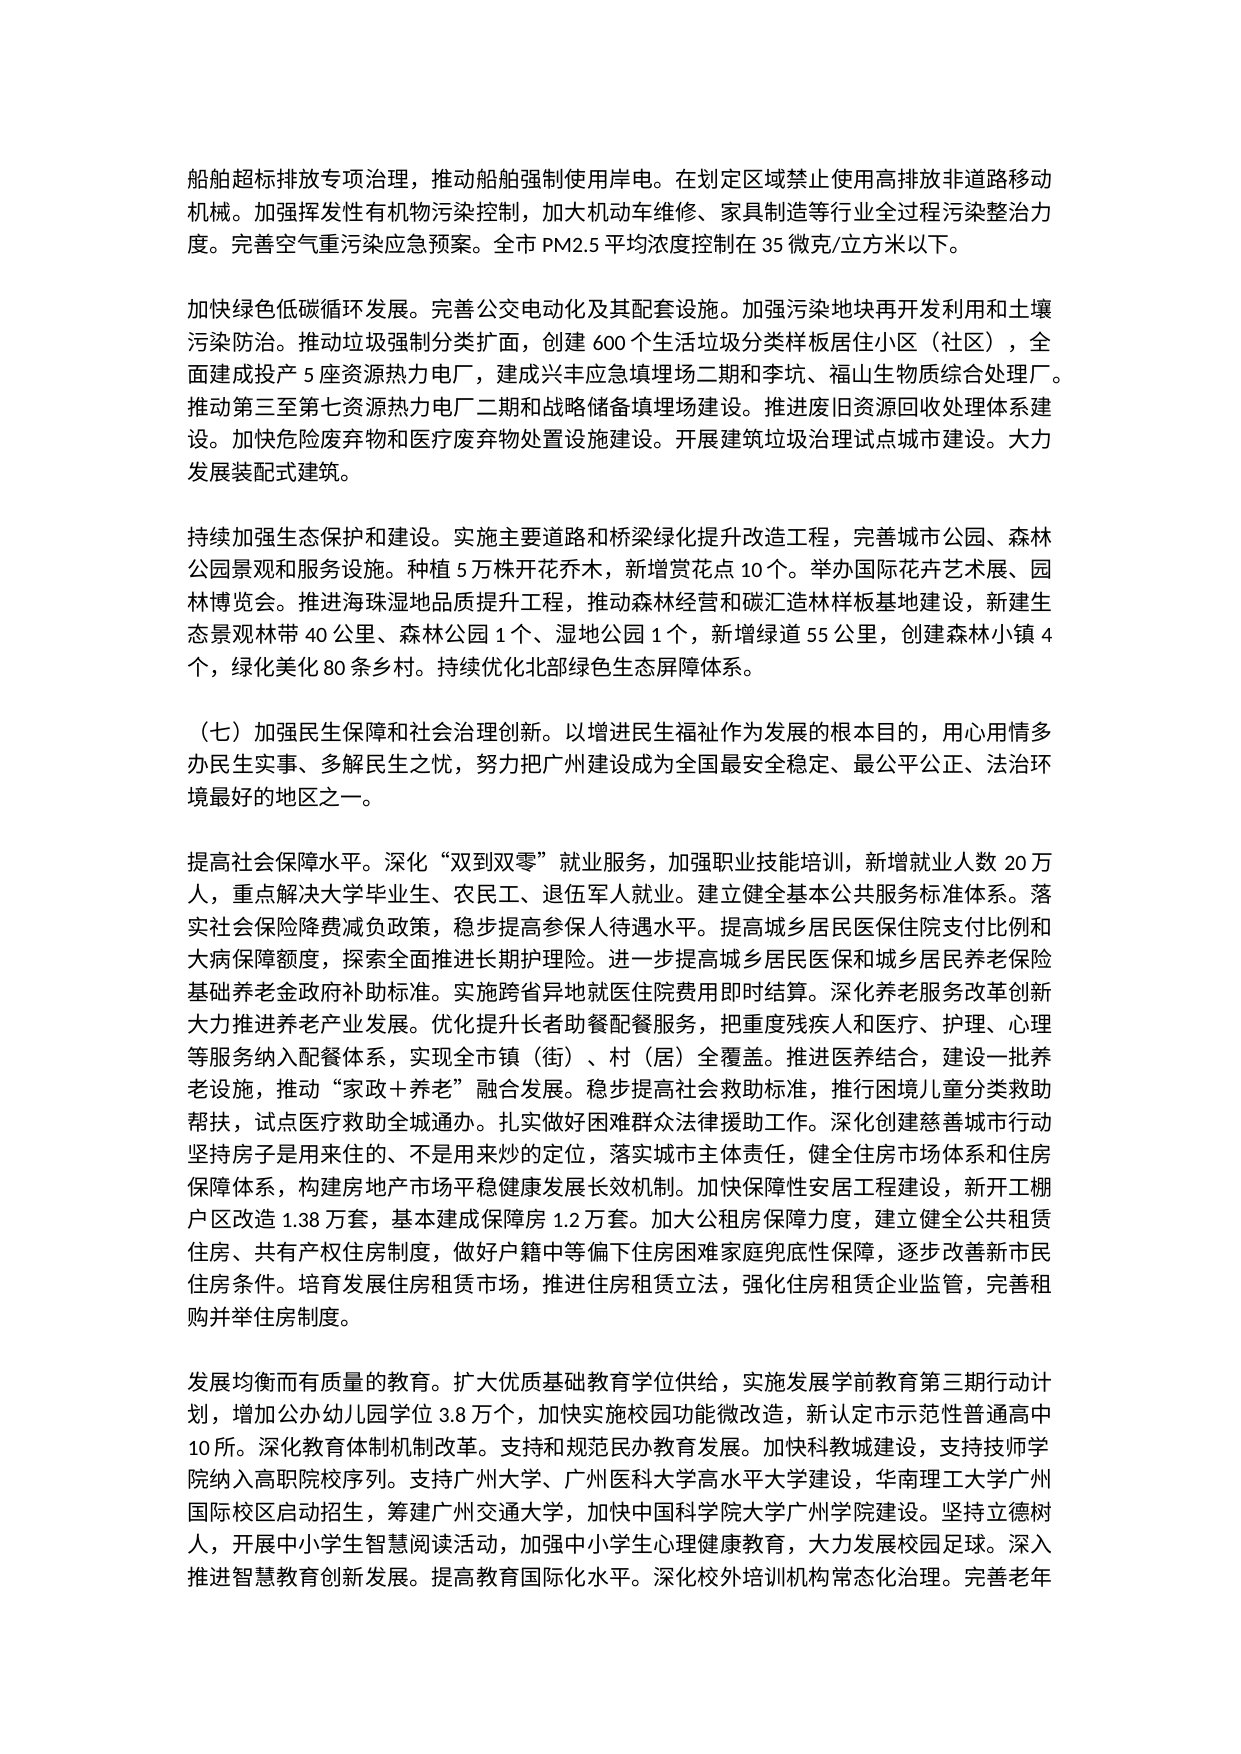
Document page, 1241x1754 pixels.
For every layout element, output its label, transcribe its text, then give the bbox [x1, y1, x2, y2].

text 加快绿色低碳循环发展。完善公交电动化及其配套设施。加强污染地块再开发利用和土壤污染防治。推动垃圾强制分类扩面，创建600个生活垃圾分类样板居住小区（社区），全面建成投产5座资源热力电厂，建成兴丰应急填埋场二期和李坑、福山生物质综合处理厂。推动第三至第七资源热力电厂二期和战略储备填埋场建设。推进废旧资源回收处理体系建设。加快危险废弃物和医疗废弃物处置设施建设。开展建筑垃圾治理试点城市建设。大力发展装配式建筑。 [187, 292, 1053, 487]
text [187, 1364, 1053, 1592]
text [187, 162, 1053, 259]
text 持续加强生态保护和建设。实施主要道路和桥梁绿化提升改造工程，完善城市公园、森林公园景观和服务设施。种植5万株开花乔木，新增赏花点10个。举办国际花卉艺术展、园林博览会。推进海珠湿地品质提升工程，推动森林经营和碳汇造林样板基地建设，新建生态景观林带40公里、森林公园1个、湿地公园1个，新增绿道55公里，创建森林小镇4个，绿化美化80条乡村。持续优化北部绿色生态屏障体系。 [187, 519, 1053, 682]
text （七）加强民生保障和社会治理创新。以增进民生福祉作为发展的根本目的，用心用情多办民生实事、多解民生之忧，努力把广州建设成为全国最安全稳定、最公平公正、法治环境最好的地区之一。 [187, 714, 1053, 812]
text 提高社会保障水平。深化“双到双零”就业服务，加强职业技能培训，新增就业人数20万人，重点解决大学毕业生、农民工、退伍军人就业。建立健全基本公共服务标准体系。落实社会保险降费减负政策，稳步提高参保人待遇水平。提高城乡居民医保住院支付比例和大病保障额度，探索全面推进长期护理险。进一步提高城乡居民医保和城乡居民养老保险基础养老金政府补助标准。实施跨省异地就医住院费用即时结算。深化养老服务改革创新，大力推进养老产业发展。优化提升长者助餐配餐服务，把重度残疾人和医疗、护理、心理等服务纳入配餐体系，实现全市镇（街）、村（居）全覆盖。推进医养结合，建设一批养老设施，推动“家政＋养老”融合发展。稳步提高社会救助标准，推行困境儿童分类救助帮扶，试点医疗救助全城通办。扎实做好困难群众法律援助工作。深化创建慈善城市行动。坚持房子是用来住的、不是用来炒的定位，落实城市主体责任，健全住房市场体系和住房保障体系，构建房地产市场平稳健康发展长效机制。加快保障性安居工程建设，新开工棚户区改造1.38万套，基本建成保障房1.2万套。加大公租房保障力度，建立健全公共租赁住房、共有产权住房制度，做好户籍中等偏下住房困难家庭兜底性保障，逐步改善新市民住房条件。培育发展住房租赁市场，推进住房租赁立法，强化住房租赁企业监管，完善租购并举住房制度。 [187, 844, 1053, 1332]
